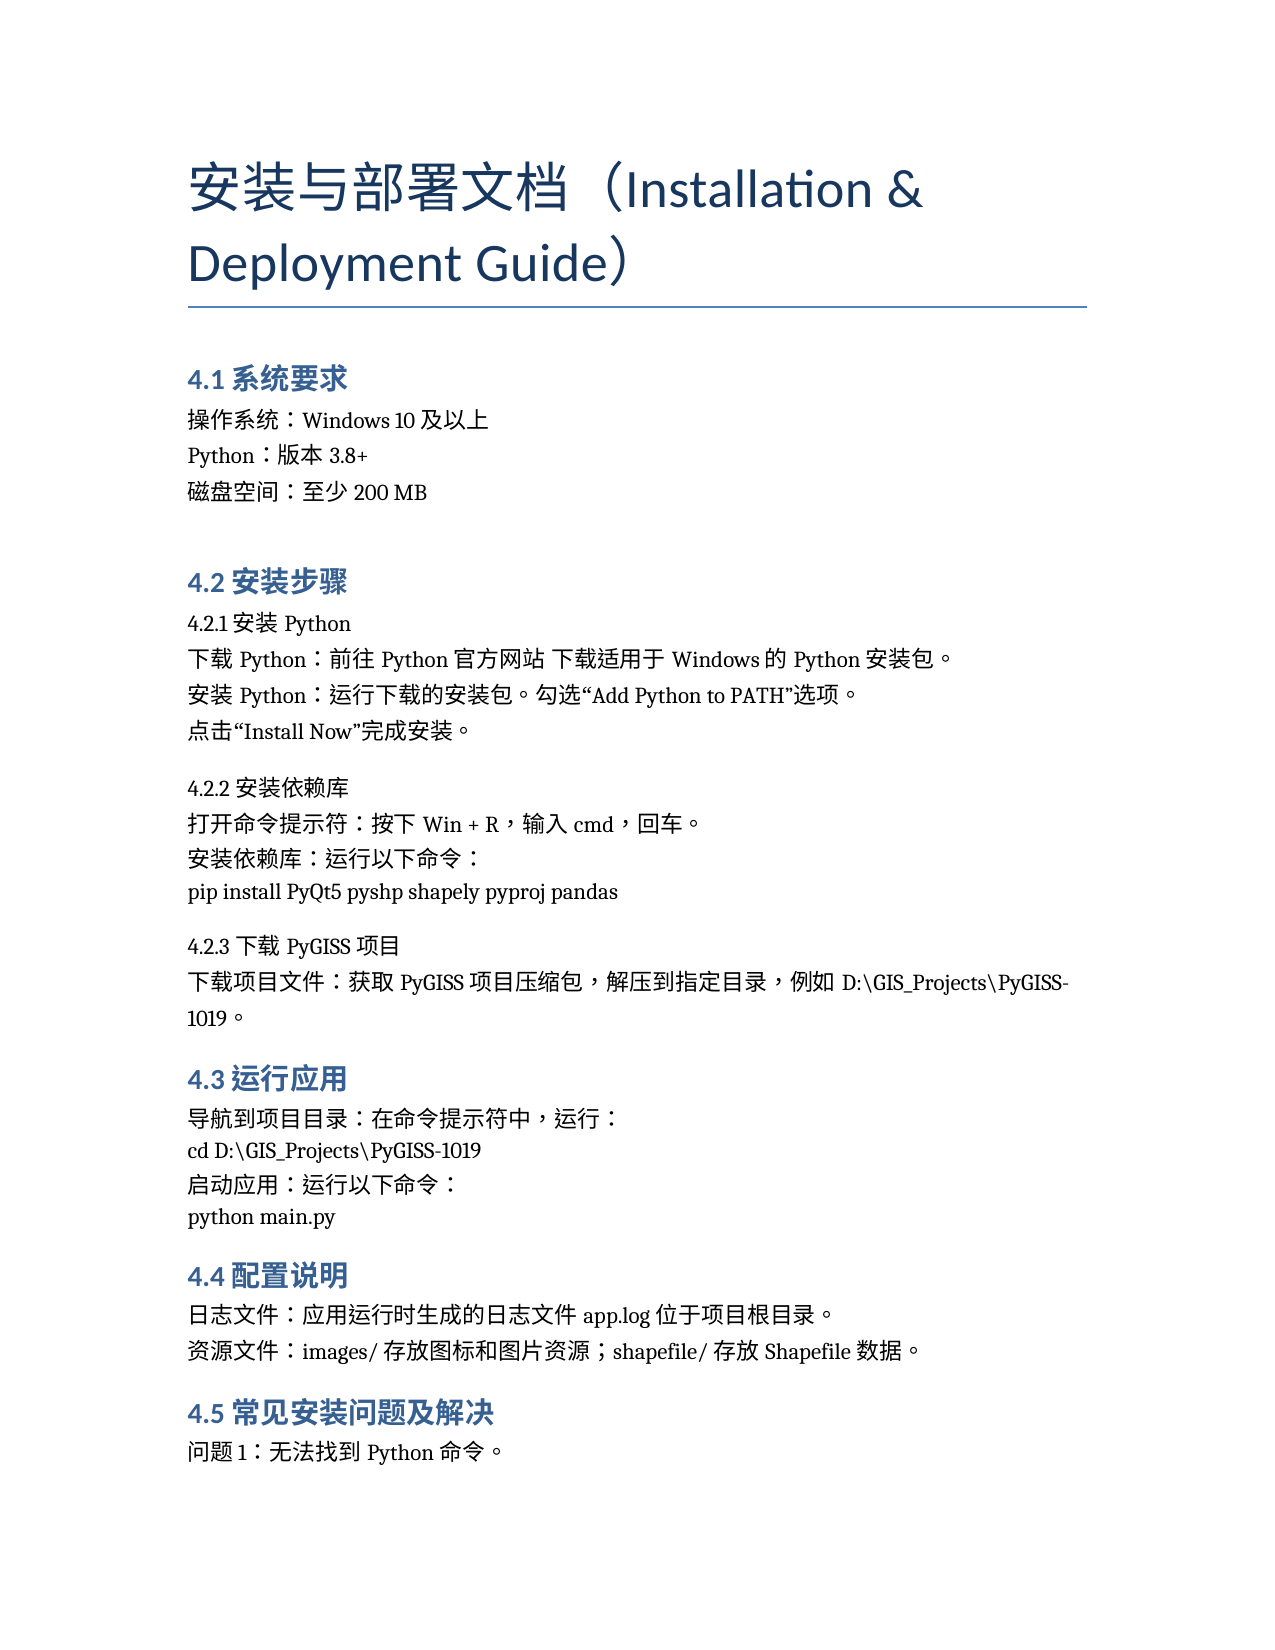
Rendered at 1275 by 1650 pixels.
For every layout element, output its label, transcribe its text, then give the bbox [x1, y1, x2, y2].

subtitle 4.2 安装步骤 [187, 561, 1087, 601]
text 4.2.3 下载 PyGISS 项目 下载项目文件：获取 PyGISS 项目压缩包，解压到指定目录，例如 D:\GIS_Projects\PyGISS-1019。 [187, 929, 1087, 1033]
text 操作系统：Windows 10 及以上 Python：版本 3.8+ 磁盘空间：至少 200 MB [187, 403, 1087, 507]
title 安装与部署文档（Installation & Deployment Guide） [187, 150, 1087, 308]
text 4.2.2 安装依赖库 打开命令提示符：按下 Win + R，输入 cmd，回车。 安装依赖库：运行以下命令： pip install PyQt5 pyshp shapely pyproj pandas [187, 772, 1087, 905]
text 4.4 配置说明 日志文件：应用运行时生成的日志文件 app.log 位于项目根目录。 资源文件：images/ 存放图标和图片资源；shapefile/ 存放 Shapefile 数据。 [187, 1255, 1087, 1366]
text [187, 1392, 1087, 1468]
text 4.2.1 安装 Python 下载 Python：前往 Python 官方网站 下载适用于 Windows 的 Python 安装包。 安装 Python：运行下载的安装包。勾选“Add Python to PATH”选项。 点击“Install Now”完成安装。 [187, 607, 1087, 746]
subtitle 4.1 系统要求 [187, 358, 1087, 398]
text 4.3 运行应用 导航到项目目录：在命令提示符中，运行： cd D:\GIS_Projects\PyGISS-1019 启动应用：运行以下命令： python main.py [187, 1058, 1087, 1230]
